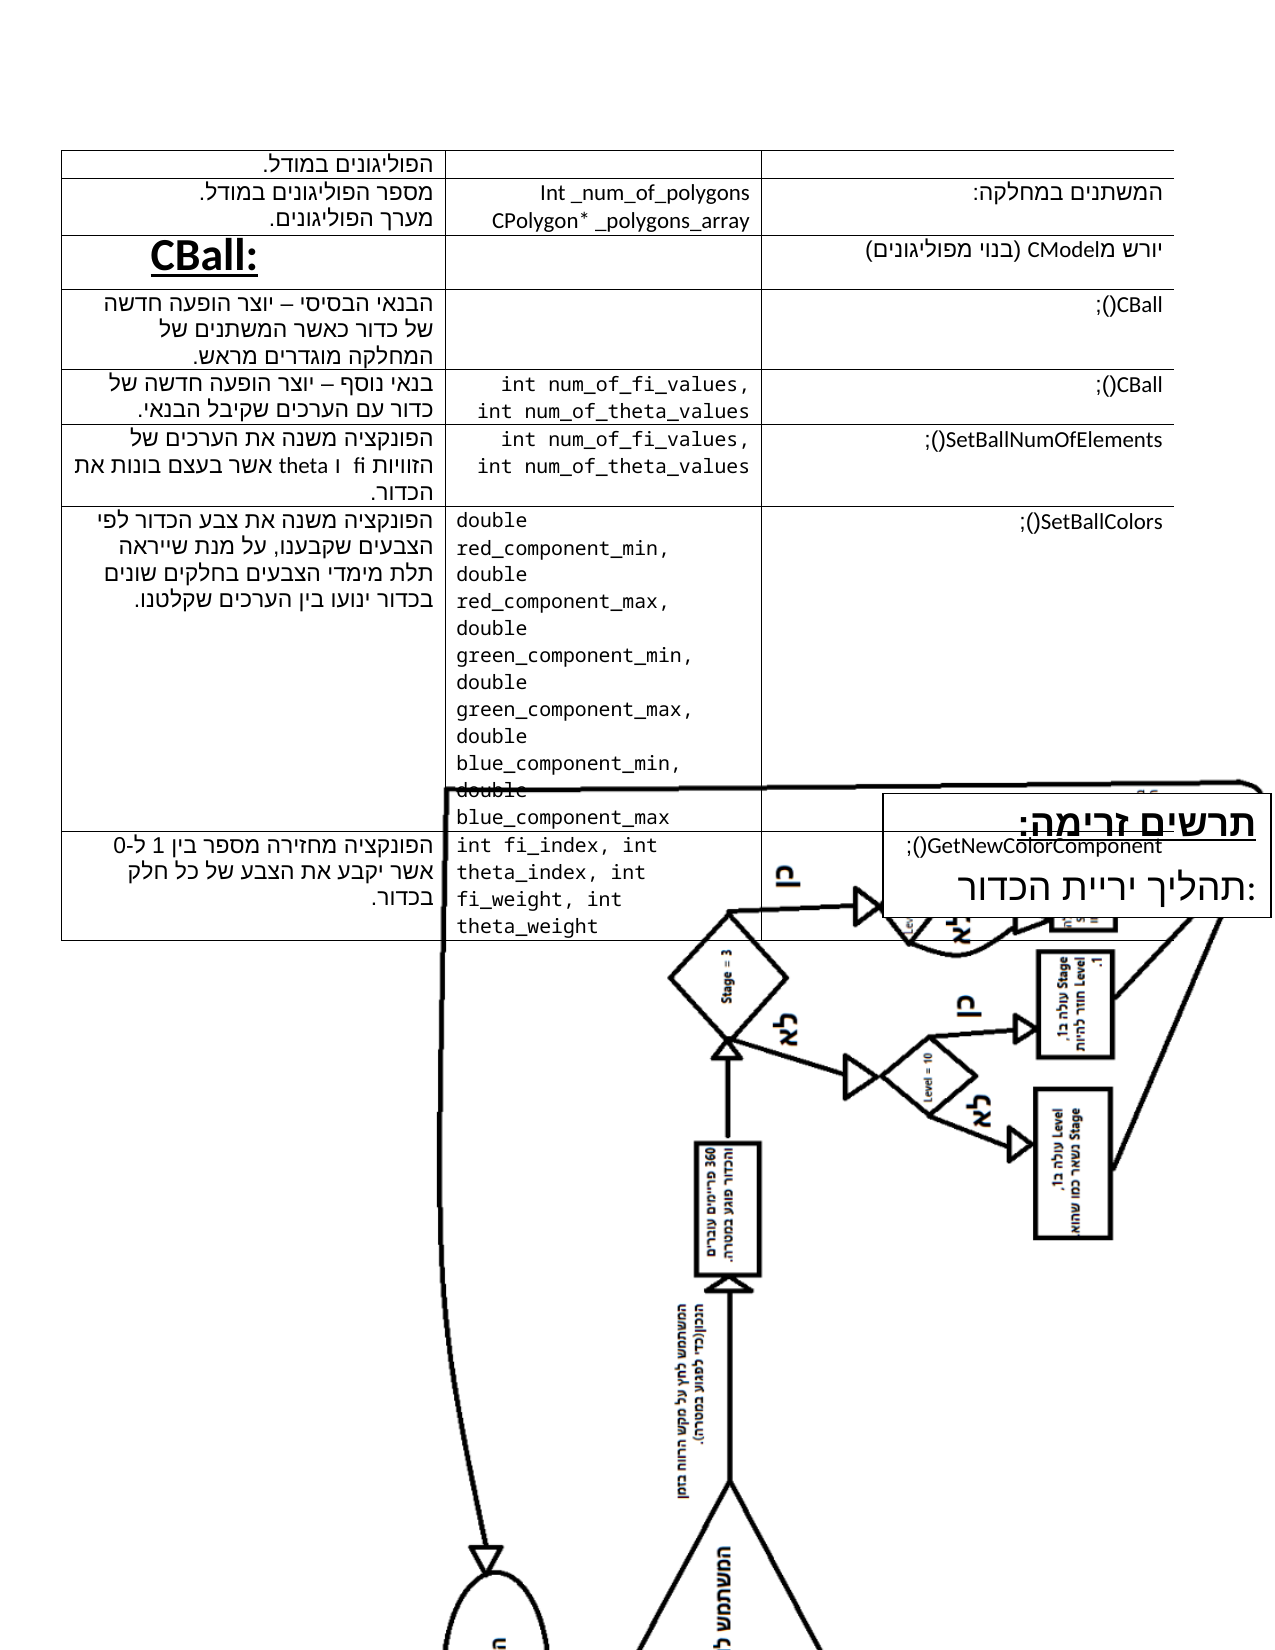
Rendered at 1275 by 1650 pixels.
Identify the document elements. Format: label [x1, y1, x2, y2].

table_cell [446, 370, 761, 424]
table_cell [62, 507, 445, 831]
picture [400, 918, 1267, 1650]
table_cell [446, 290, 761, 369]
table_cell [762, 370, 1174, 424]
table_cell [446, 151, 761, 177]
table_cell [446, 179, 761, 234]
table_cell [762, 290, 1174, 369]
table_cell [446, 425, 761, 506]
picture [1174, 778, 1267, 793]
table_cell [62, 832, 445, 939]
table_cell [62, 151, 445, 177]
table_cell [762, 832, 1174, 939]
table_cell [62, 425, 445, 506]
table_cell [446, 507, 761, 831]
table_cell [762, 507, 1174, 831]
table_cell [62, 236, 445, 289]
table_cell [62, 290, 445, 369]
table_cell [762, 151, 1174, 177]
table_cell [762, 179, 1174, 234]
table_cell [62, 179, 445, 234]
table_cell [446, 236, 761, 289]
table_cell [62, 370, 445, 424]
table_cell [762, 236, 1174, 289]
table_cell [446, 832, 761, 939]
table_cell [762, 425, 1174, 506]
